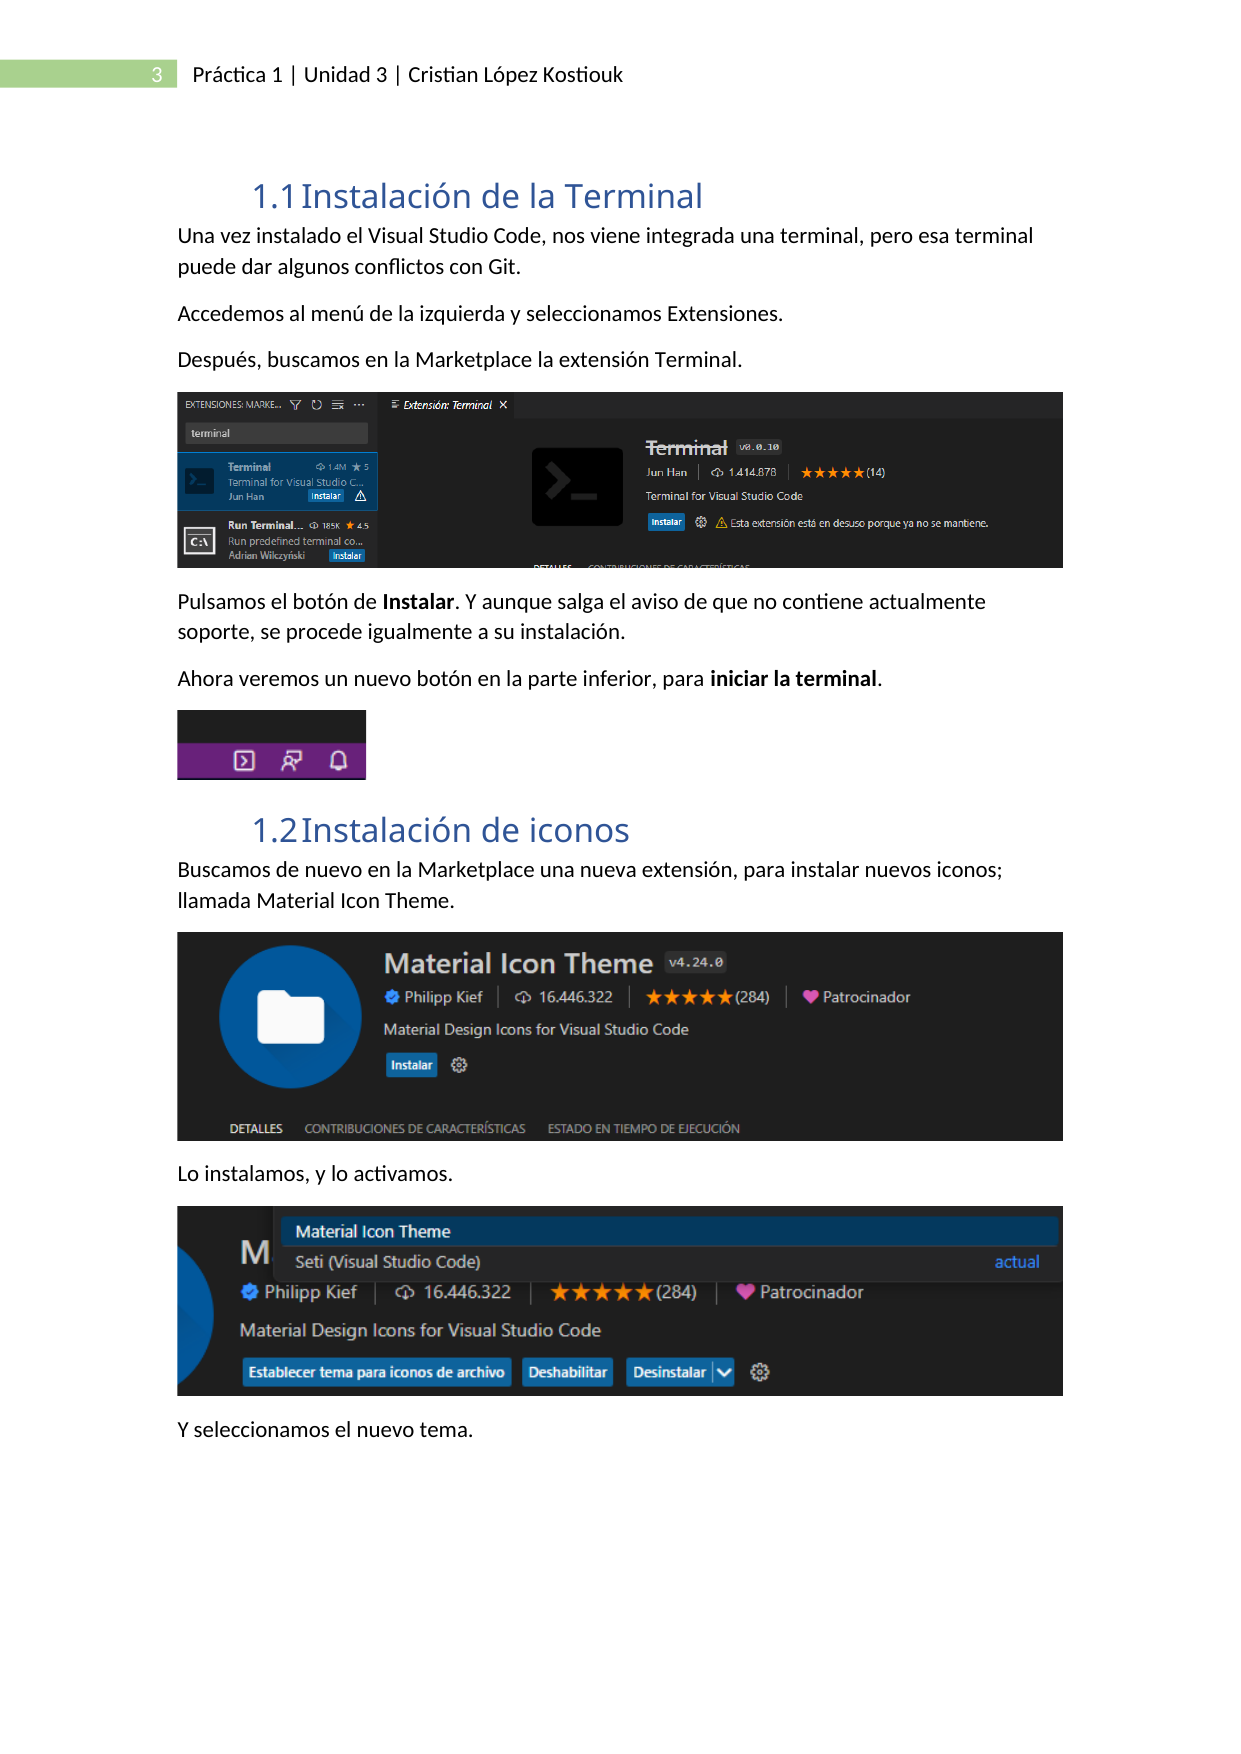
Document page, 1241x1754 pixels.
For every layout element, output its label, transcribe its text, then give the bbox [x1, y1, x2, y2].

picture [177, 1206, 1063, 1396]
picture [177, 710, 367, 780]
text Ahora veremos un nuevo botón en la parte inferior, para iniciar la terminal. [177, 664, 1063, 692]
subtitle Instalación de iconos [251, 807, 1063, 852]
subtitle Instalación de la Terminal [251, 173, 1063, 218]
picture [177, 932, 1063, 1141]
text Buscamos de nuevo en la Marketplace una nueva extensión, para instalar nuevos iconos; llamada Material Icon Theme. [177, 856, 1063, 914]
picture [177, 392, 1063, 568]
text Una vez instalado el Visual Studio Code, nos viene integrada una terminal, pero esa terminal puede dar algunos conflictos con Git. [177, 222, 1063, 280]
text Accedemos al menú de la izquierda y seleccionamos Extensiones. [177, 299, 1063, 327]
text Lo instalamos, y lo activamos. [177, 1159, 1063, 1187]
text Pulsamos el botón de Instalar. Y aunque salga el aviso de que no contiene actualmente soporte, se procede igualmente a su instalación. [177, 587, 1063, 645]
text Después, buscamos en la Marketplace la extensión Terminal. [177, 346, 1063, 373]
text Y seleccionamos el nuevo tema. [177, 1415, 1063, 1443]
